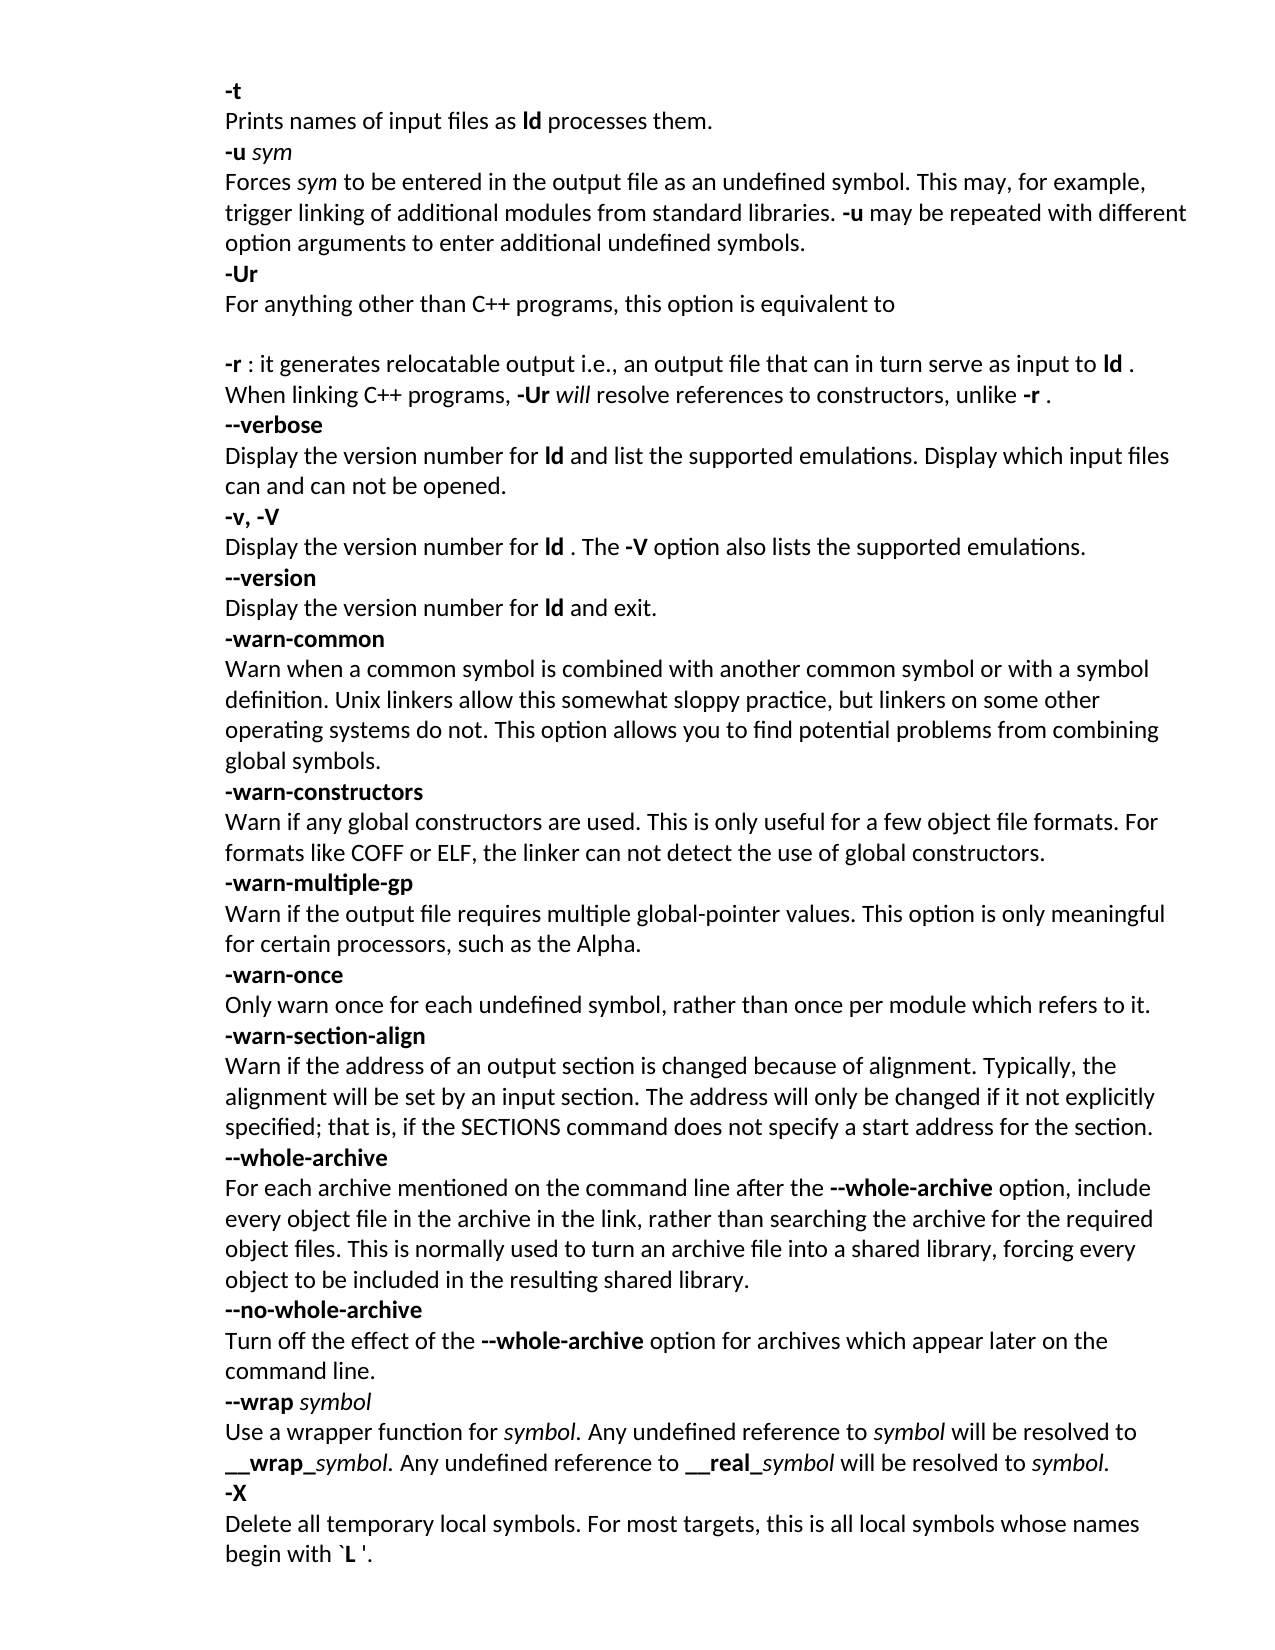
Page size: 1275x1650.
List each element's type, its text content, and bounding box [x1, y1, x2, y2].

text -v, -V [225, 501, 1200, 531]
text -warn-common [225, 623, 1200, 653]
text Display the version number for ld and list the supported emulations. Display which input files can and can not be opened. [225, 440, 1200, 501]
text -Ur [225, 258, 1200, 289]
text For each archive mentioned on the command line after the --whole-archive option, include every object file in the archive in the link, rather than searching the archive for the required object files. This is normally used to turn an archive file into a shared library, forcing every object to be included in the resulting shared library. [225, 1172, 1200, 1294]
text Warn if the output file requires multiple global-pointer values. This option is only meaningful for certain processors, such as the Alpha. [225, 898, 1200, 959]
text -r : it generates relocatable output i.e., an output file that can in turn serve as input to ld . When linking C++ programs, -Ur will resolve references to constructors, unlike -r . [225, 348, 1200, 409]
text -X [225, 1478, 1200, 1508]
text Warn when a common symbol is combined with another common symbol or with a symbol definition. Unix linkers allow this somewhat sloppy practice, but linkers on some other operating systems do not. This option allows you to find potential problems from combining global symbols. [225, 653, 1200, 776]
text Use a wrapper function for symbol. Any undefined reference to symbol will be resolved to __wrap_symbol. Any undefined reference to __real_symbol will be resolved to symbol. [225, 1417, 1200, 1478]
text --verbose [225, 409, 1200, 440]
text Only warn once for each undefined symbol, rather than once per module which refers to it. [225, 989, 1200, 1020]
text --whole-archive [225, 1142, 1200, 1172]
text Display the version number for ld . The -V option also lists the supported emulations. [225, 531, 1200, 562]
text --version [225, 562, 1200, 592]
text -warn-section-align [225, 1020, 1200, 1050]
text -warn-constructors [225, 776, 1200, 806]
text Warn if the address of an output section is changed because of alignment. Typically, the alignment will be set by an input section. The address will only be changed if it not explicitly specified; that is, if the SECTIONS command does not specify a start address for the section. [225, 1050, 1200, 1142]
text Delete all temporary local symbols. For most targets, this is all local symbols whose names begin with `L '. [225, 1508, 1200, 1569]
text Prints names of input files as ld processes them. [225, 106, 1200, 136]
text For anything other than C++ programs, this option is equivalent to [225, 289, 1200, 319]
text Display the version number for ld and exit. [225, 592, 1200, 623]
text -warn-once [225, 959, 1200, 989]
text -u sym [225, 136, 1200, 167]
text -warn-multiple-gp [225, 867, 1200, 898]
text Forces sym to be entered in the output file as an undefined symbol. This may, for example, trigger linking of additional modules from standard libraries. -u may be repeated with different option arguments to enter additional undefined symbols. [225, 167, 1200, 258]
text --wrap symbol [225, 1386, 1200, 1417]
text Warn if any global constructors are used. This is only useful for a few object file formats. For formats like COFF or ELF, the linker can not detect the use of global constructors. [225, 806, 1200, 867]
text Turn off the effect of the --whole-archive option for archives which appear later on the command line. [225, 1325, 1200, 1386]
text -t [225, 75, 1200, 106]
text --no-whole-archive [225, 1294, 1200, 1325]
